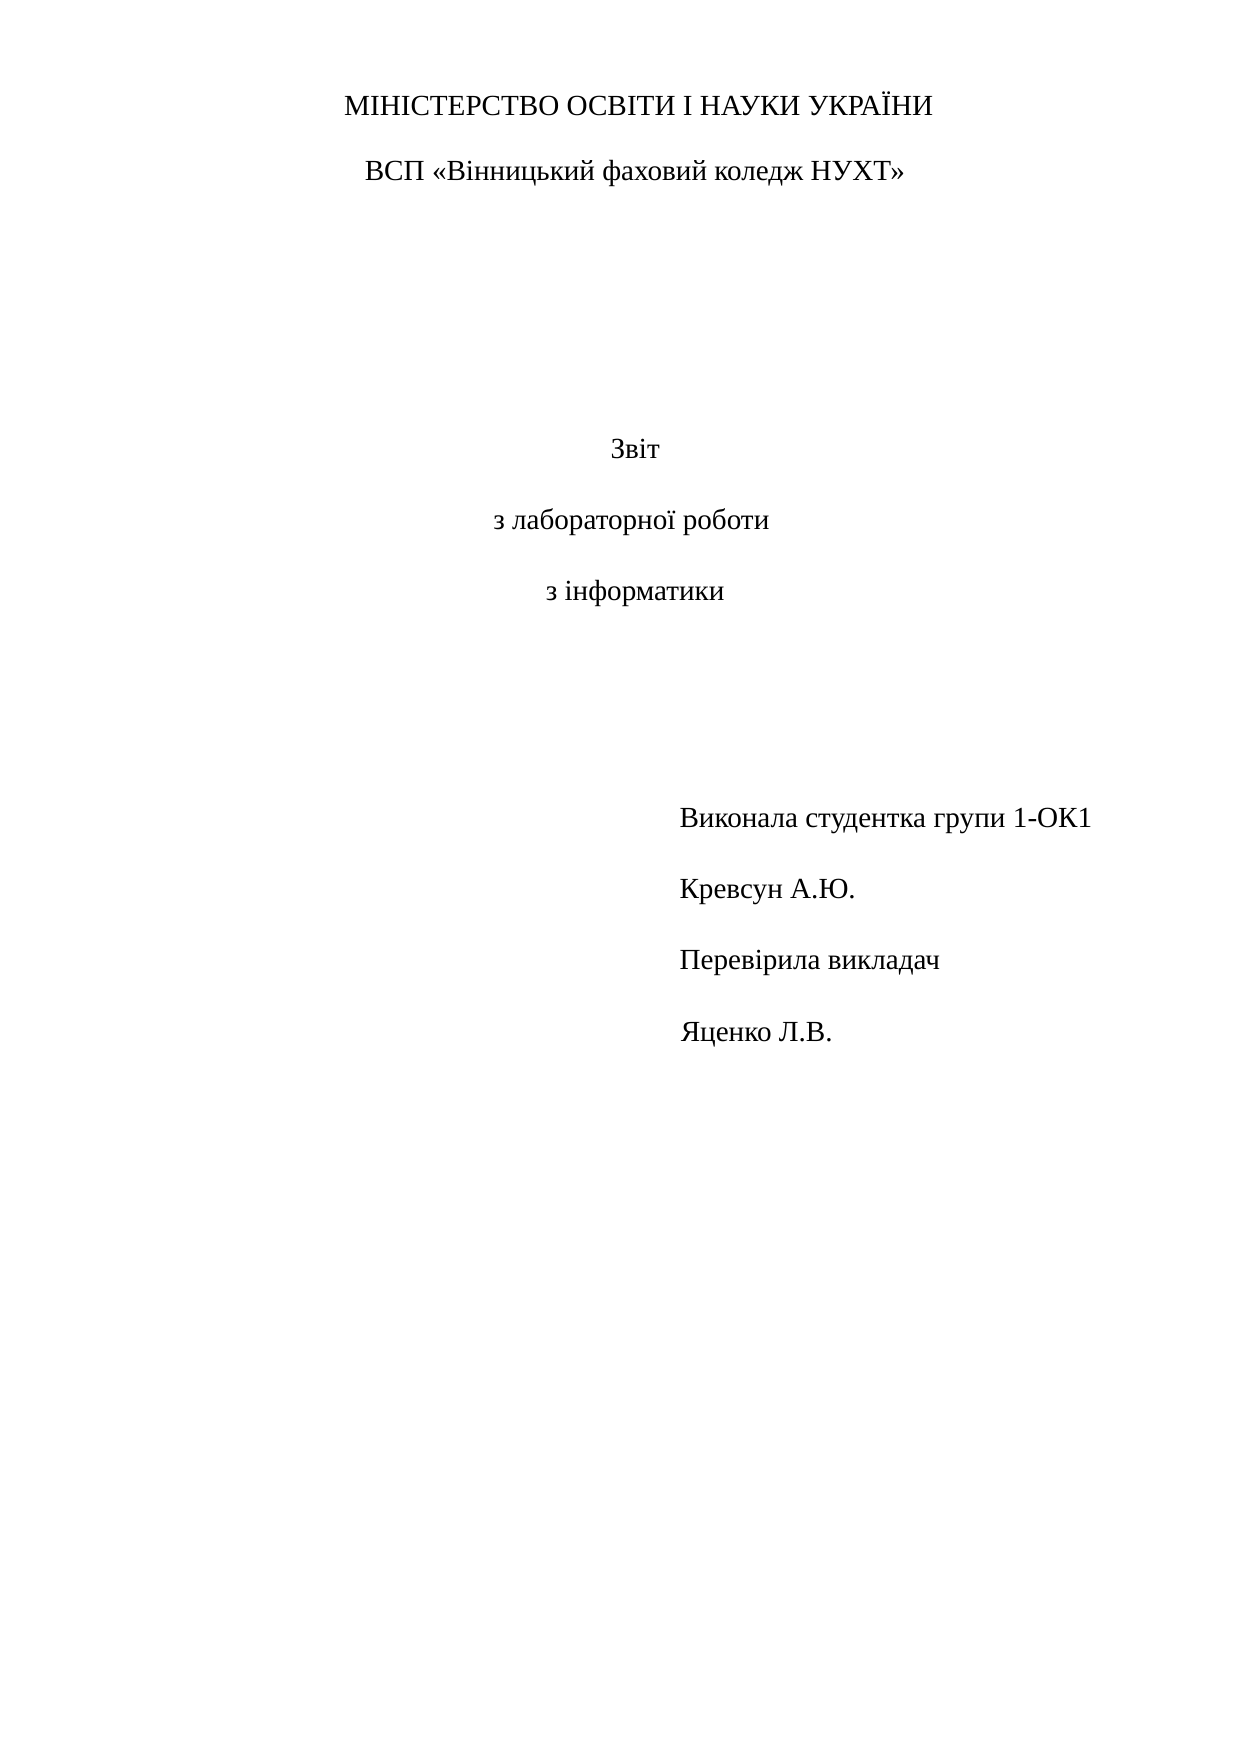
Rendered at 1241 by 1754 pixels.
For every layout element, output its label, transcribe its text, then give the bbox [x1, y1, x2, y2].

text з лабораторної роботи [118, 502, 1152, 536]
text МІНІСТЕРCТВО ОСВІТИ І НАУКИ УКРАЇНИ [118, 88, 1152, 122]
text Виконала студентка групи 1-ОК1 [118, 800, 1152, 834]
text ВСП «Вінницький фаховий коледж НУХТ» [118, 153, 1152, 187]
text Перевірила викладач [118, 942, 1152, 976]
text Кревсун А.Ю. [118, 871, 1152, 905]
text Звіт [118, 431, 1152, 464]
text з інформатики [118, 573, 1152, 607]
text Яценко Л.В. [118, 1014, 1152, 1047]
